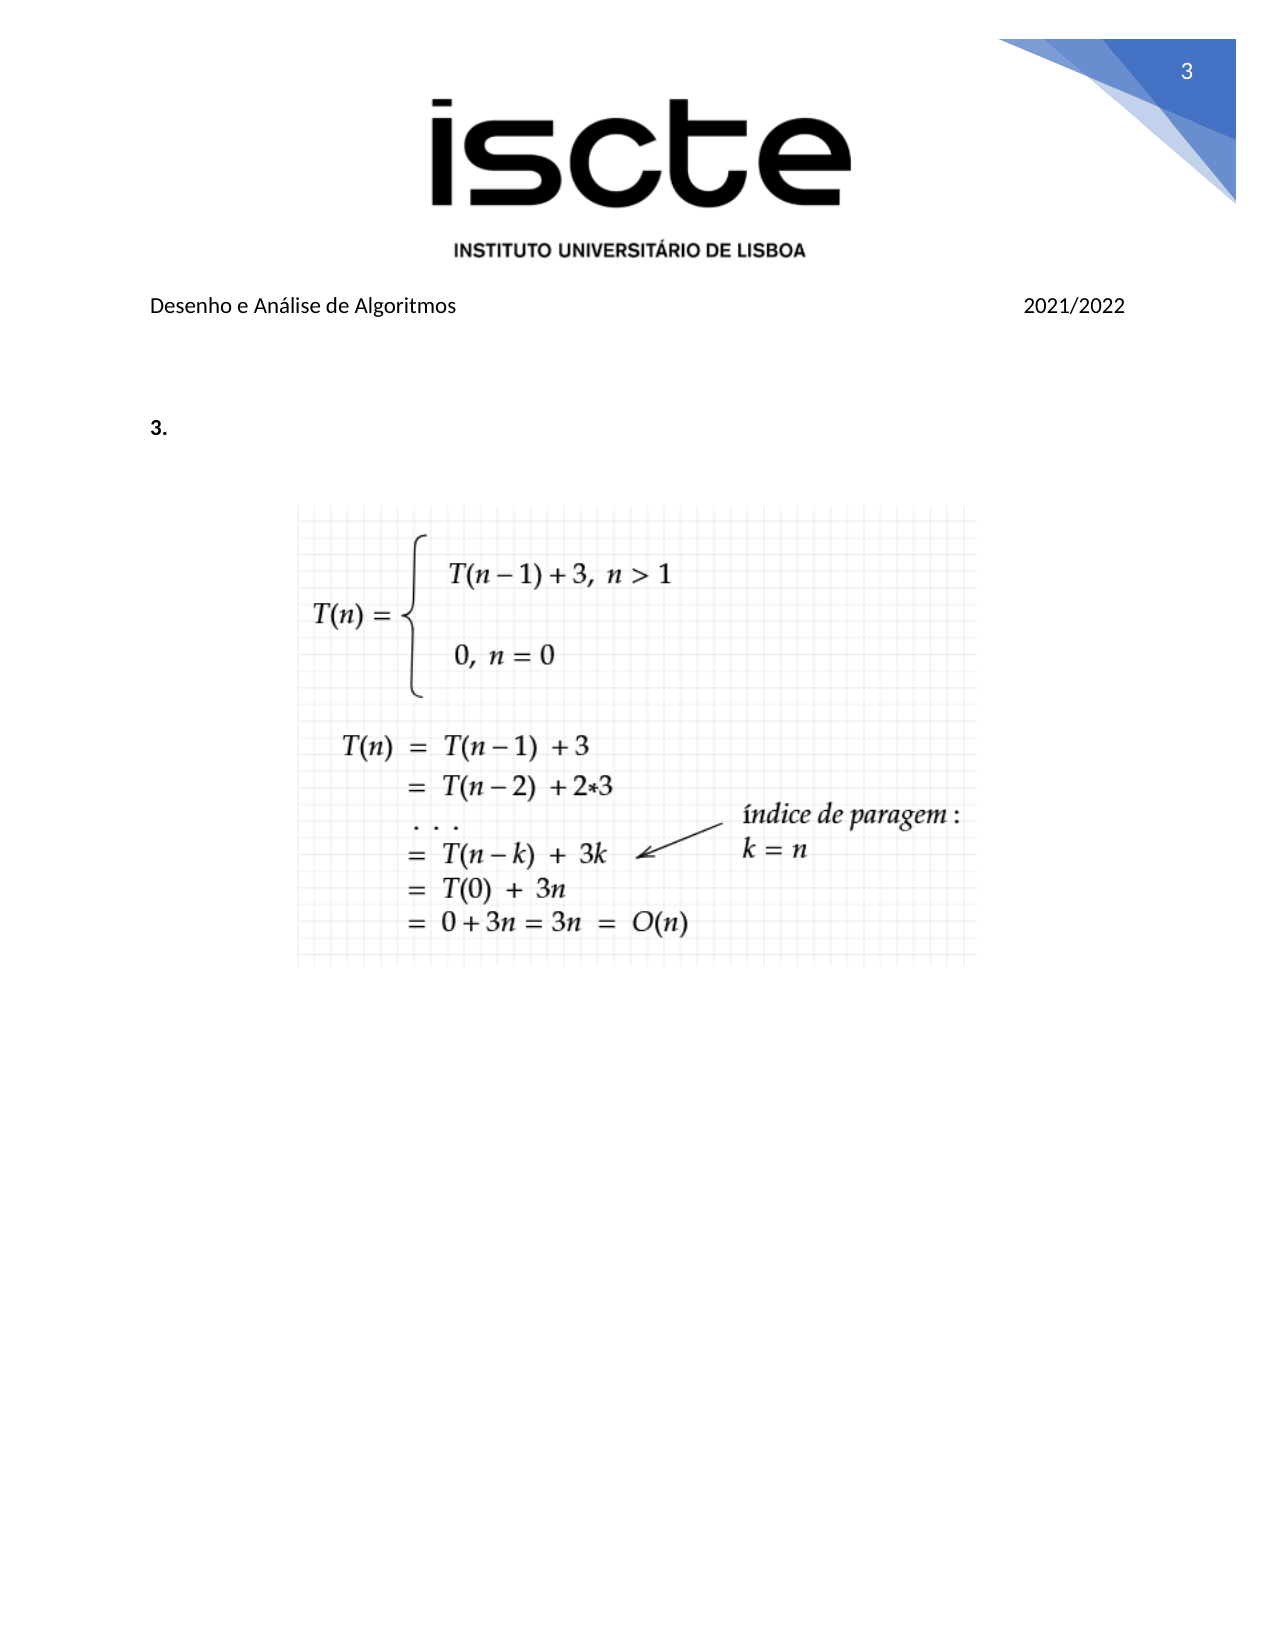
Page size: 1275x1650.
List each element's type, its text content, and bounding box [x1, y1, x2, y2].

text 3. [150, 413, 1125, 441]
picture [997, 39, 1236, 205]
picture [404, 75, 871, 292]
picture [297, 506, 978, 966]
